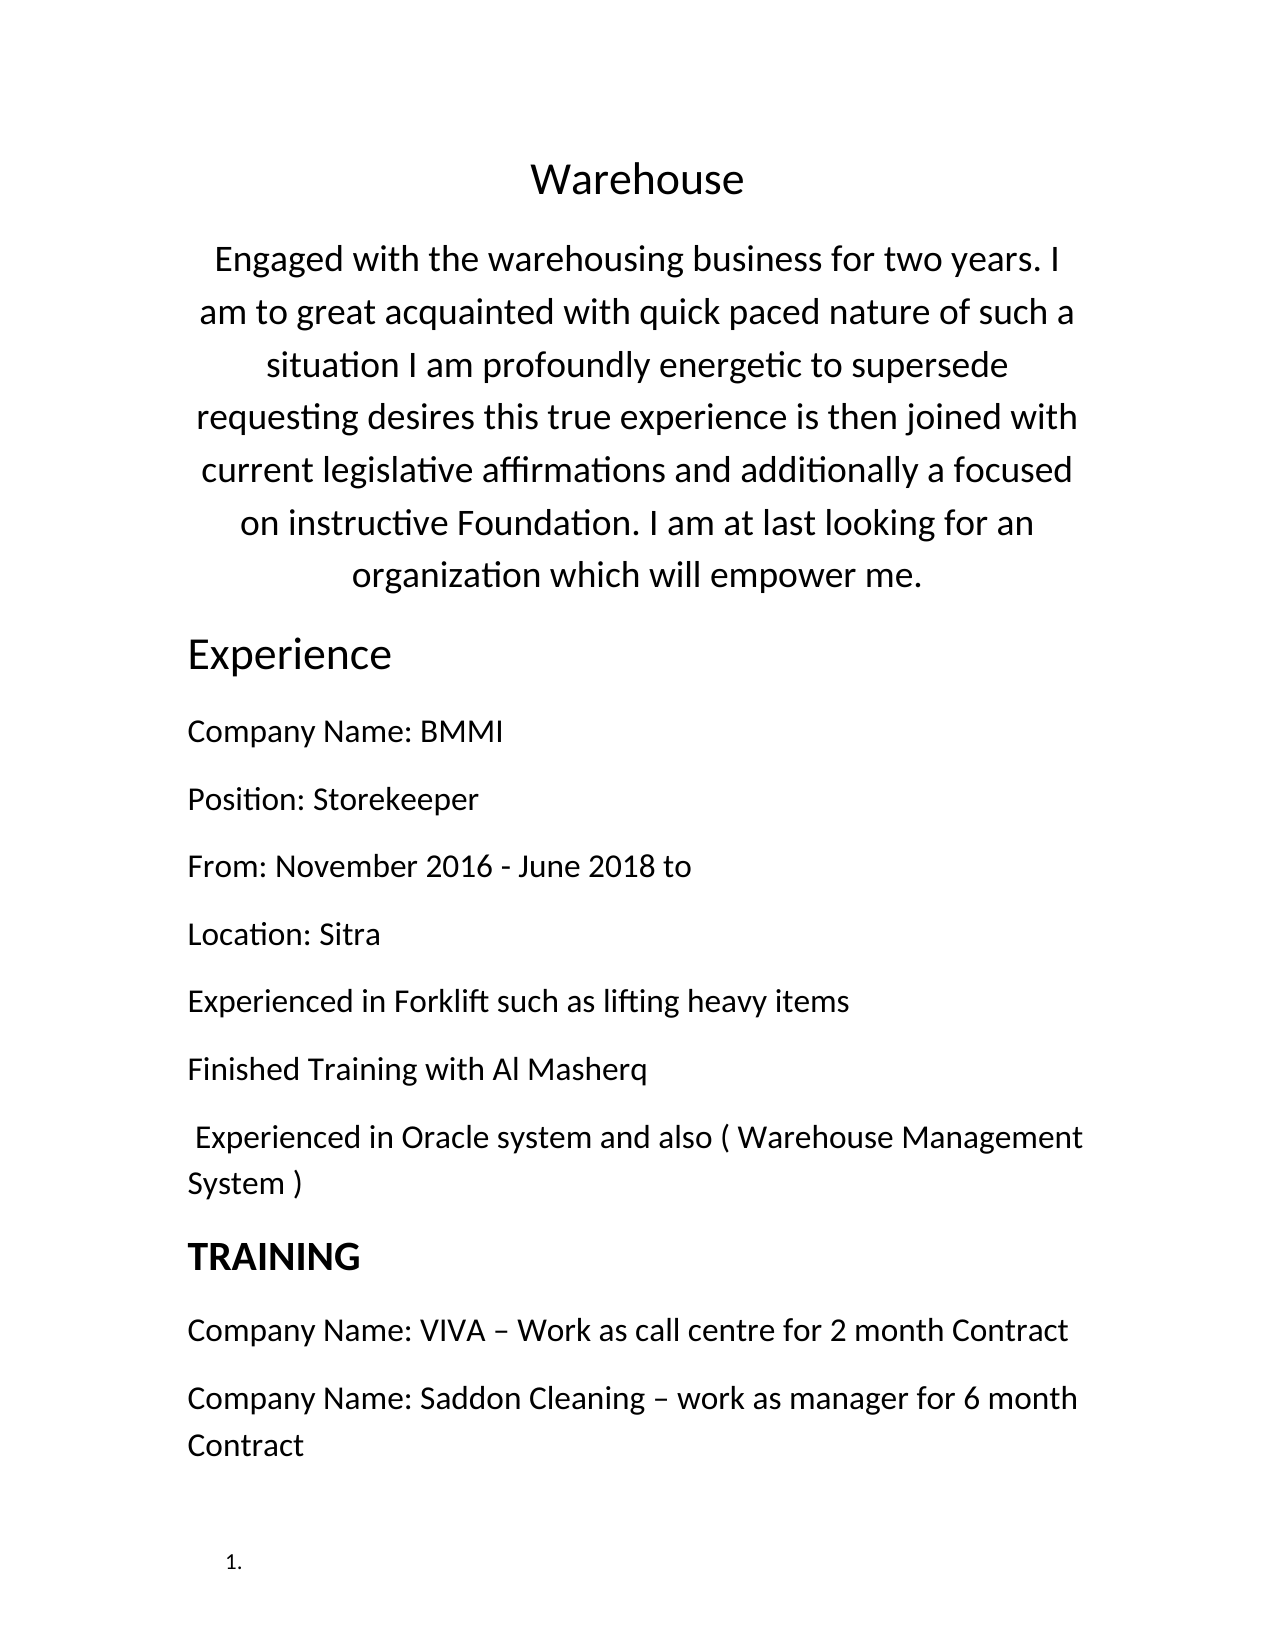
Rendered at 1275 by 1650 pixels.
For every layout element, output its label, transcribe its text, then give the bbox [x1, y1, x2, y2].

text Experience [187, 625, 1087, 681]
text Company Name: VIVA – Work as call centre for 2 month Contract [187, 1309, 1087, 1350]
text Finished Training with Al Masherq [187, 1048, 1087, 1089]
text TRAINING [187, 1230, 1087, 1281]
text Company Name: Saddon Cleaning – work as manager for 6 month Contract [187, 1377, 1087, 1464]
text From: November 2016 - June 2018 to [187, 845, 1087, 886]
text Warehouse [187, 150, 1087, 206]
text Experienced in Oracle system and also ( Warehouse Management System ) [187, 1116, 1087, 1203]
text Location: Sitra [187, 913, 1087, 953]
text Position: Storekeeper [187, 778, 1087, 818]
text Engaged with the warehousing business for two years. I am to great acquainted with quick paced nature of such a situation I am profoundly energetic to supersede requesting desires this true experience is then joined with current legislative affirmations and additionally a focused on instructive Foundation. I am at last looking for an organization which will empower me. [187, 235, 1087, 597]
text Experienced in Forklift such as lifting heavy items [187, 980, 1087, 1021]
text Company Name: BMMI [187, 710, 1087, 751]
